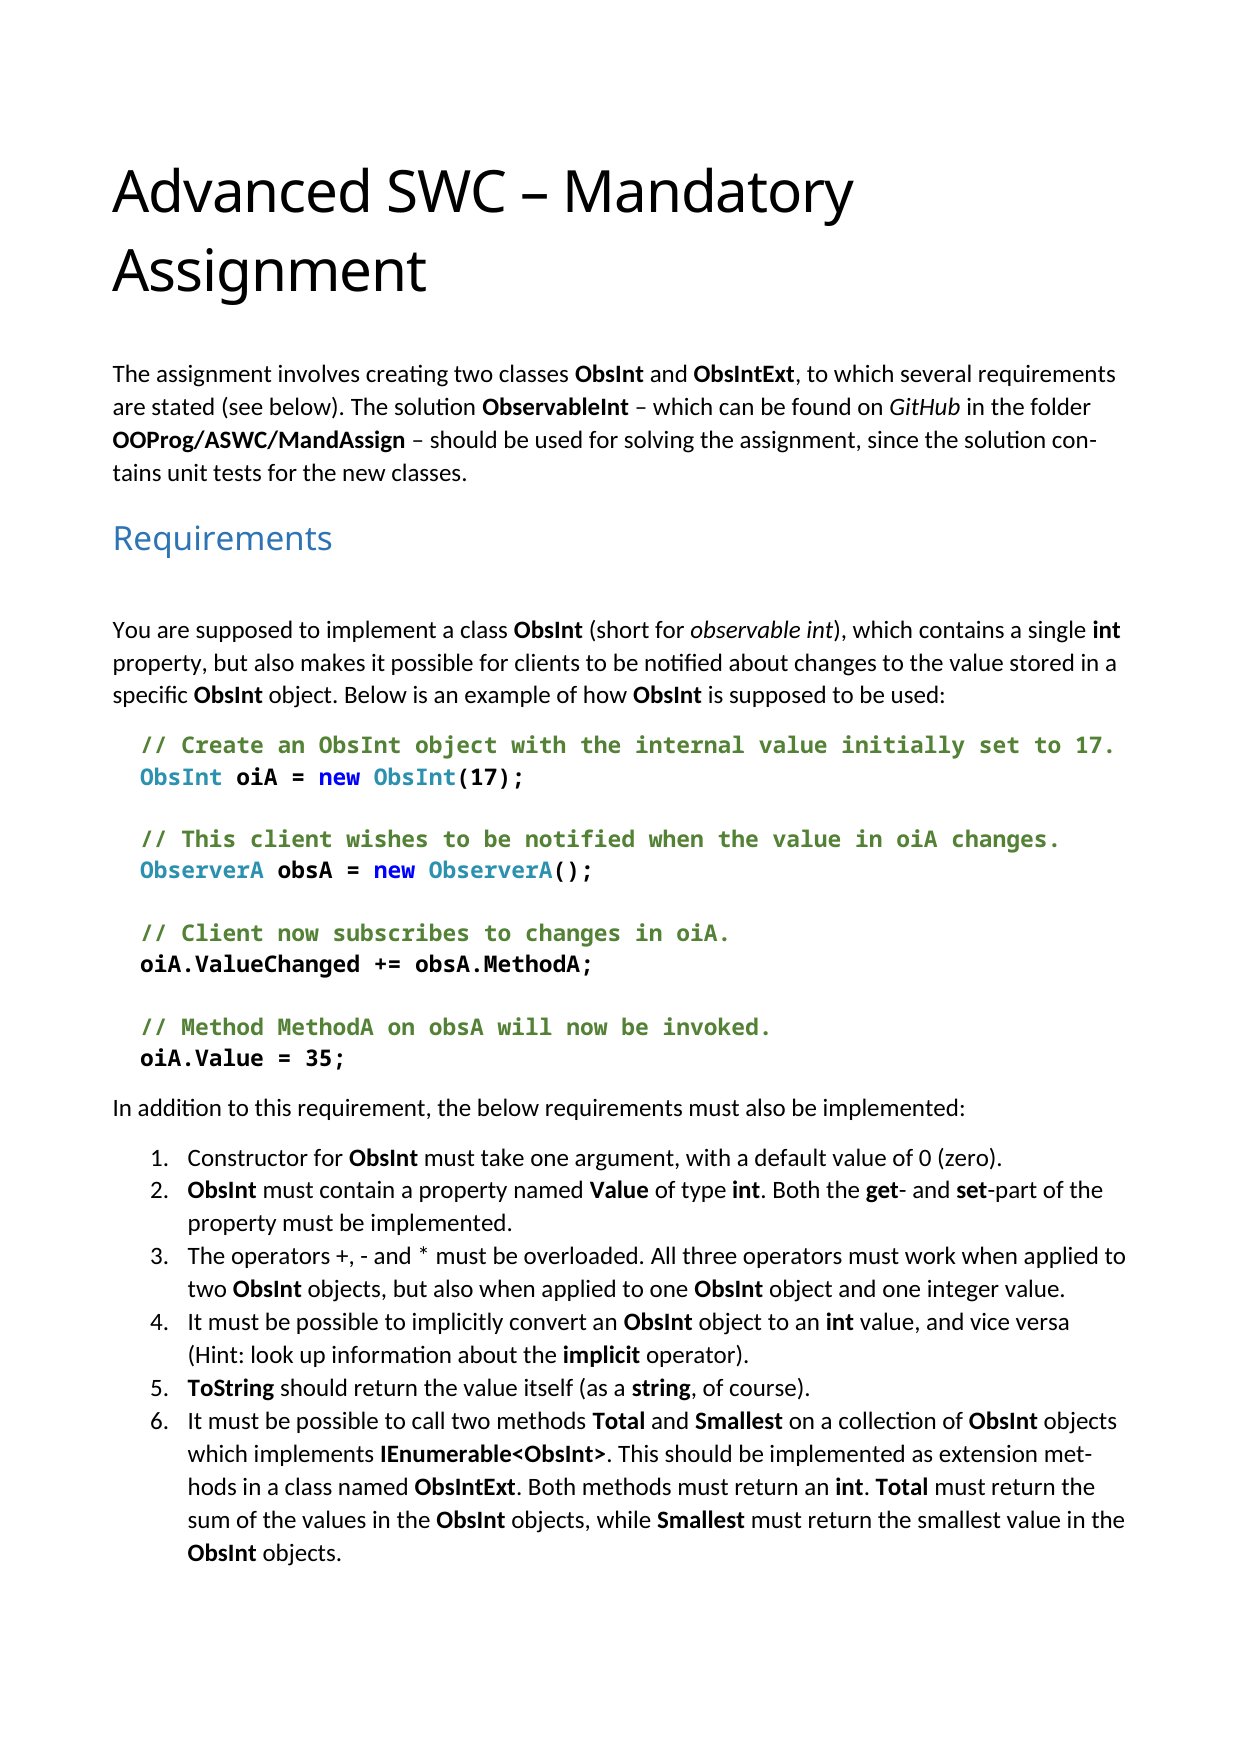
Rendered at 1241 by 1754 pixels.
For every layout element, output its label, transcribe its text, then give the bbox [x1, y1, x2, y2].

text // Create an ObsInt object with the internal value initially set to 17. [112, 729, 1128, 760]
text // Client now subscribes to changes in oiA. [112, 917, 1128, 948]
text // Method MethodA on obsA will now be invoked. [112, 1010, 1128, 1042]
text // This client wishes to be notified when the value in oiA changes. [112, 823, 1128, 854]
text oiA.Value = 35; [112, 1042, 1128, 1073]
list ObsInt must contain a property named Value of type int. Both the get- and set-part of the property must be implemented. [150, 1174, 1128, 1238]
list Constructor for ObsInt must take one argument, with a default value of 0 (zero). [150, 1142, 1128, 1172]
subtitle Requirements [112, 515, 1128, 561]
list The operators +, - and * must be overloaded. All three operators must work when applied to two ObsInt objects, but also when applied to one ObsInt object and one integer value. [150, 1240, 1128, 1304]
text ObserverA obsA = new ObserverA(); [112, 854, 1128, 885]
text oiA.ValueChanged += obsA.MethodA; [112, 948, 1128, 979]
text ObsInt oiA = new ObsInt(17); [112, 760, 1128, 792]
list It must be possible to call two methods Total and Smallest on a collection of ObsInt objects which implements IEnumerable<ObsInt>. This should be implemented as extension methods in a class named ObsIntExt. Both methods must return an int. Total must return the sum of the values in the ObsInt objects, while Smallest must return the smallest value in the ObsInt objects. [150, 1405, 1128, 1567]
text You are supposed to implement a class ObsInt (short for observable int), which contains a single int property, but also makes it possible for clients to be notified about changes to the value stored in a specific ObsInt object. Below is an example of how ObsInt is supposed to be used: [112, 614, 1128, 710]
title Advanced SWC – Mandatory Assignment [112, 150, 1128, 309]
text In addition to this requirement, the below requirements must also be implemented: [112, 1092, 1128, 1123]
list ToString should return the value itself (as a string, of course). [150, 1372, 1128, 1403]
text The assignment involves creating two classes ObsInt and ObsIntExt, to which several requirements are stated (see below). The solution ObservableInt – which can be found on GitHub in the folder OOProg/ASWC/MandAssign – should be used for solving the assignment, since the solution contains unit tests for the new classes. [112, 358, 1128, 488]
list It must be possible to implicitly convert an ObsInt object to an int value, and vice versa (Hint: look up information about the implicit operator). [150, 1306, 1128, 1370]
